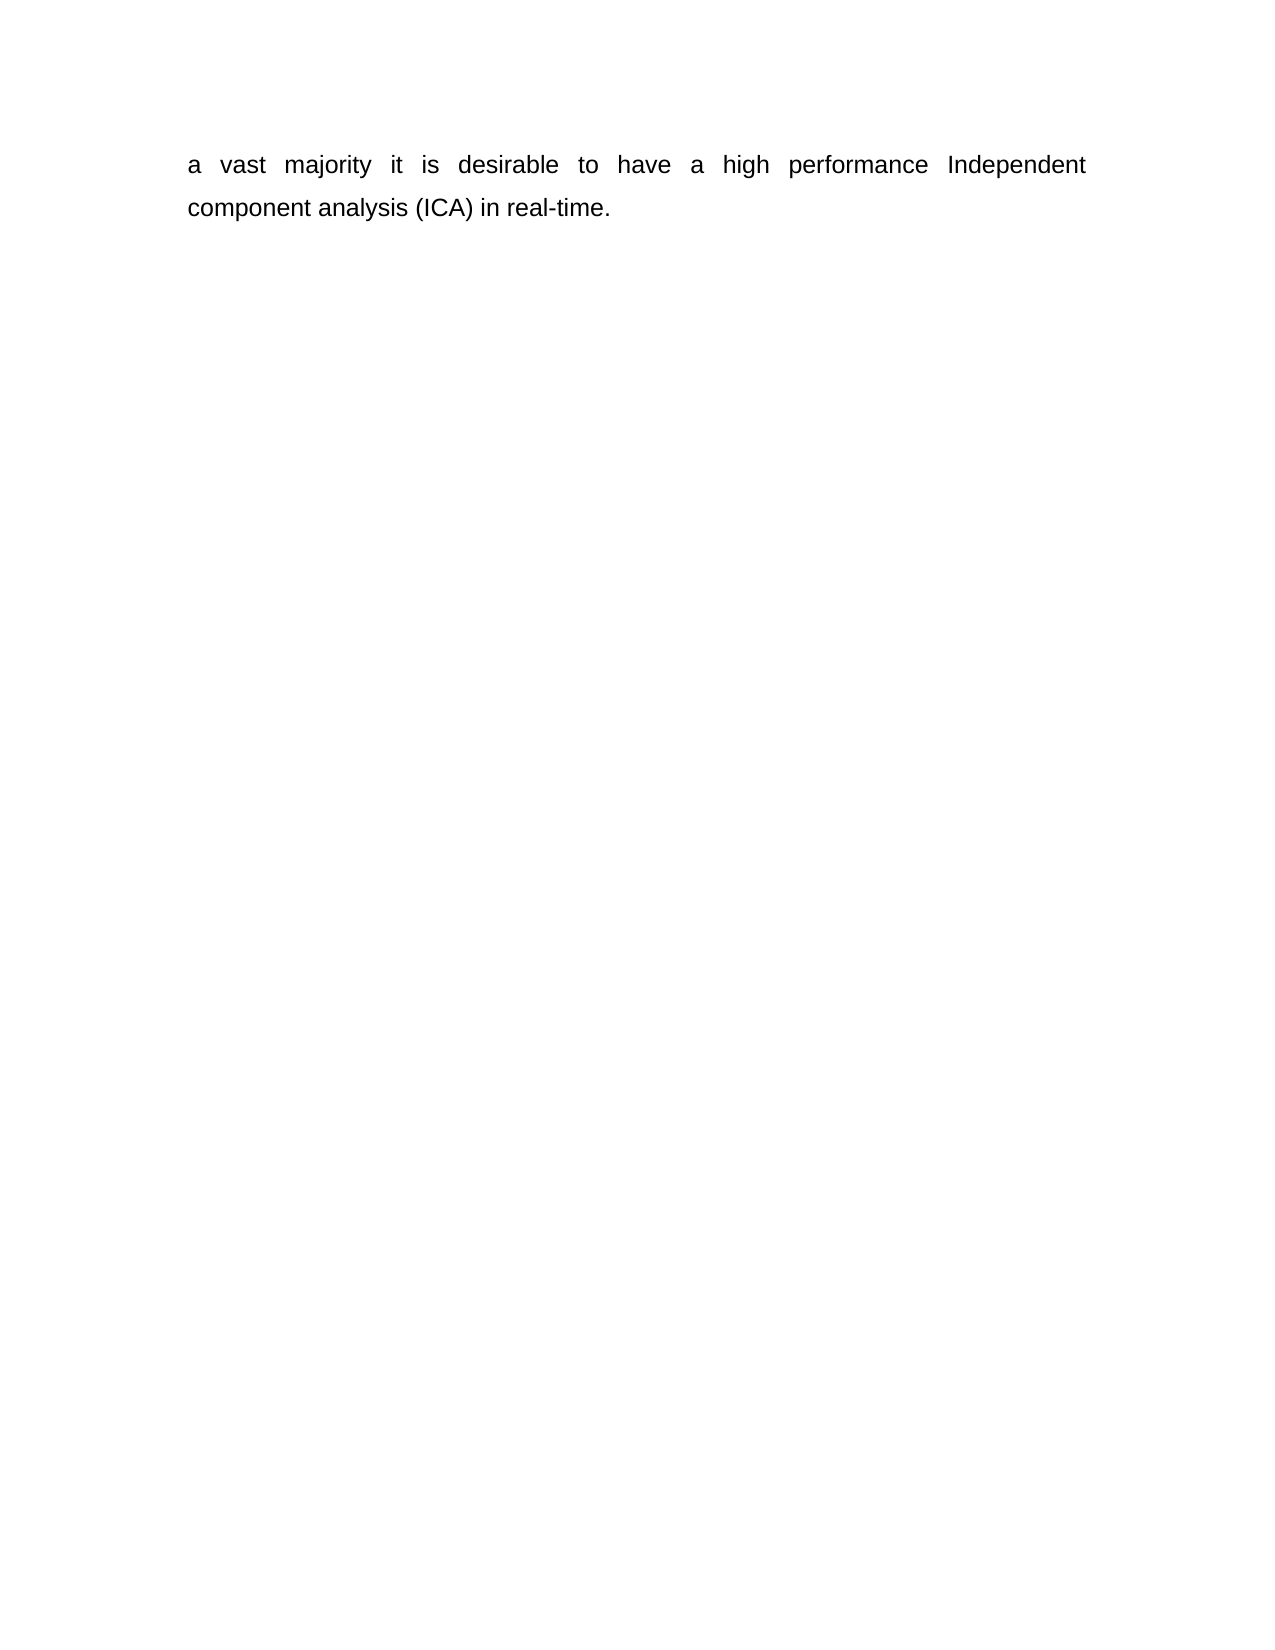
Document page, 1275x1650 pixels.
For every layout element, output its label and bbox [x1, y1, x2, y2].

text [187, 150, 1087, 222]
